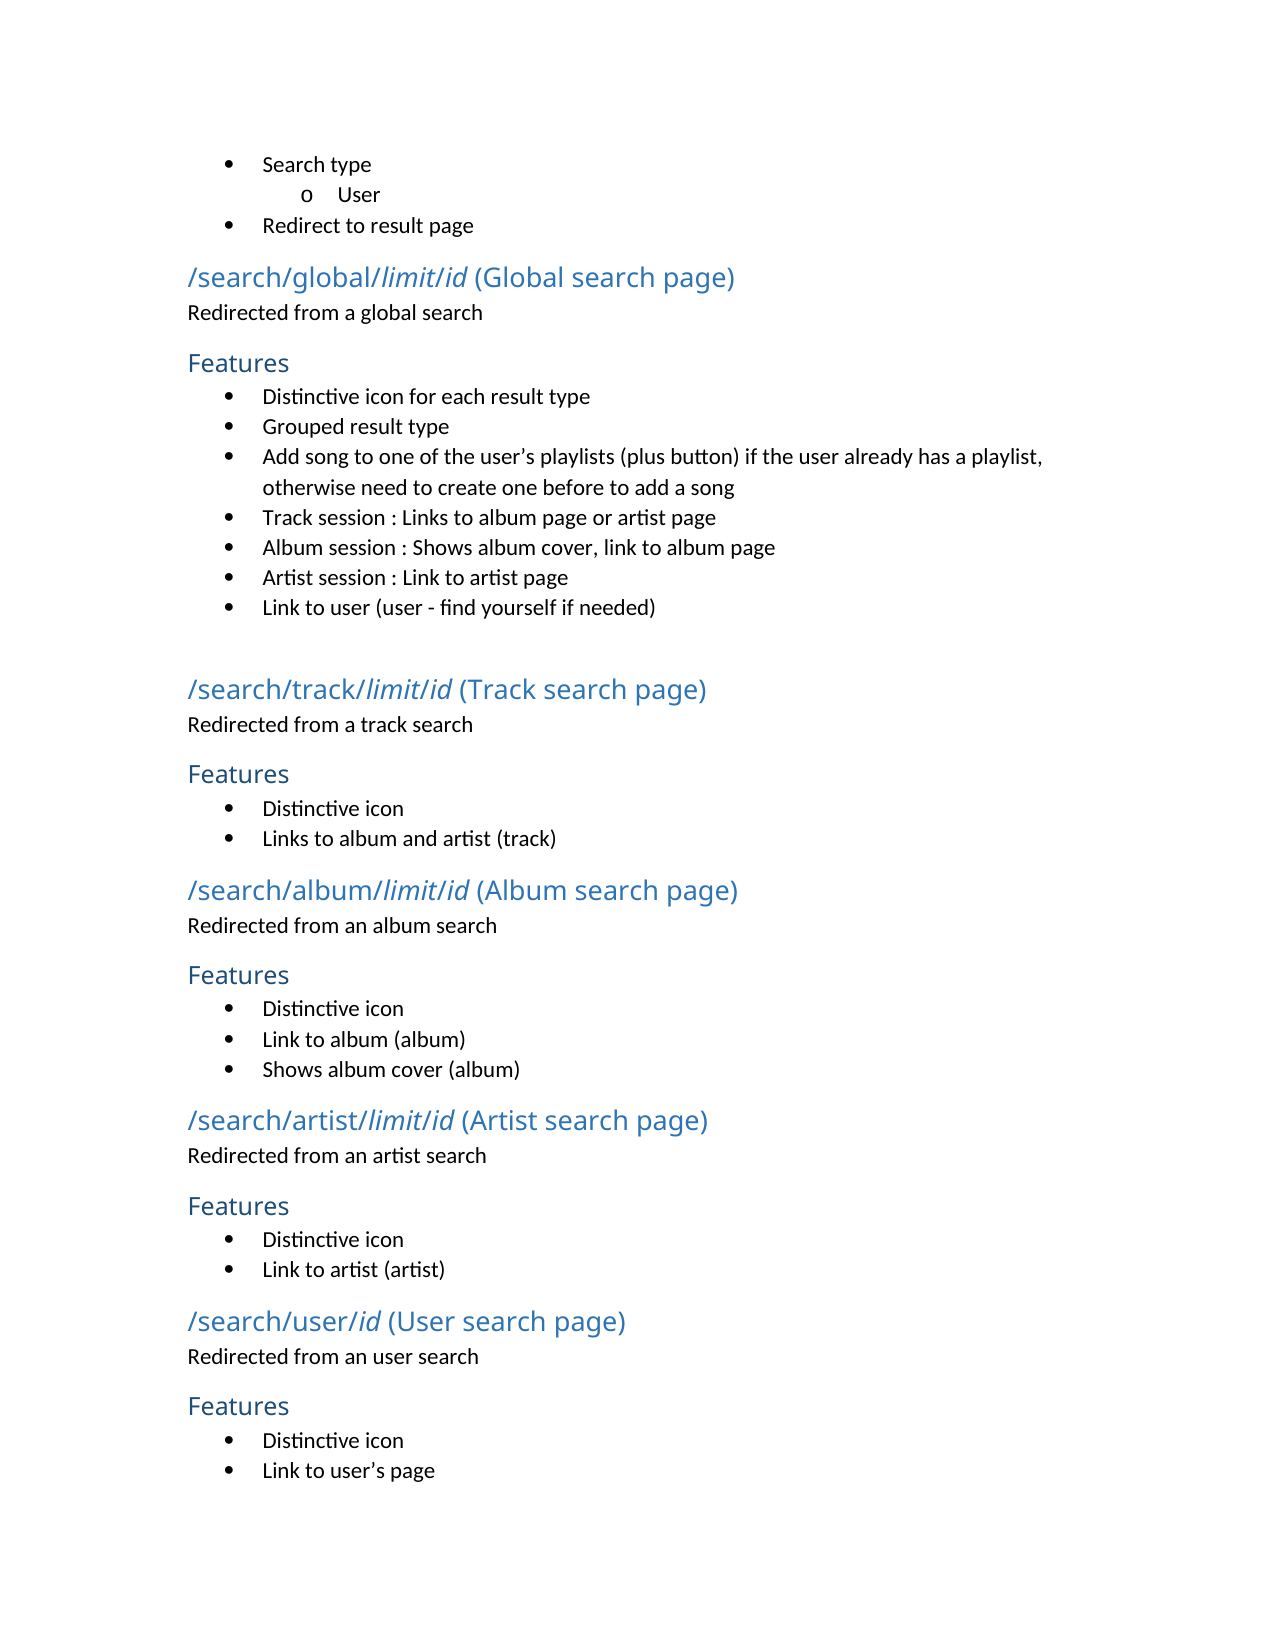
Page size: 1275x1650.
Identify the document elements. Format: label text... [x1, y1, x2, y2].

list Grouped result type [225, 412, 1087, 440]
text Redirected from an artist search [187, 1142, 1087, 1169]
text Redirected from a global search [187, 298, 1087, 326]
subtitle /search/album/limit/id (Album search page) [187, 871, 1087, 908]
list Link to artist (artist) [225, 1255, 1087, 1283]
list Add song to one of the user’s playlists (plus button) if the user already has a playlist, otherwise need to create one before to add a song [225, 442, 1087, 501]
list Distinctive icon [225, 794, 1087, 822]
subtitle Features [187, 757, 1087, 791]
subtitle /search/track/limit/id (Track search page) [187, 671, 1087, 707]
list Track session : Links to album page or artist page [225, 503, 1087, 531]
subtitle Features [187, 1389, 1087, 1423]
list Link to album (album) [225, 1025, 1087, 1053]
subtitle Features [187, 958, 1087, 992]
subtitle /search/artist/limit/id (Artist search page) [187, 1102, 1087, 1139]
text Redirected from an album search [187, 911, 1087, 939]
list User [300, 180, 1087, 209]
subtitle Features [187, 345, 1087, 379]
text Redirected from an user search [187, 1342, 1087, 1370]
list Distinctive icon [225, 1426, 1087, 1454]
list Distinctive icon [225, 994, 1087, 1022]
list Link to user’s page [225, 1456, 1087, 1484]
list Artist session : Link to artist page [225, 563, 1087, 591]
subtitle /search/user/id (User search page) [187, 1302, 1087, 1339]
list Redirect to result page [225, 212, 1087, 240]
list Album session : Shows album cover, link to album page [225, 533, 1087, 561]
list Link to user (user - find yourself if needed) [225, 593, 1087, 621]
subtitle /search/global/limit/id (Global search page) [187, 258, 1087, 295]
list Links to album and artist (track) [225, 824, 1087, 852]
list Distinctive icon [225, 1225, 1087, 1253]
text Redirected from a track search [187, 710, 1087, 738]
subtitle Features [187, 1188, 1087, 1222]
list Search type [225, 150, 1087, 178]
list Shows album cover (album) [225, 1055, 1087, 1083]
list Distinctive icon for each result type [225, 382, 1087, 410]
